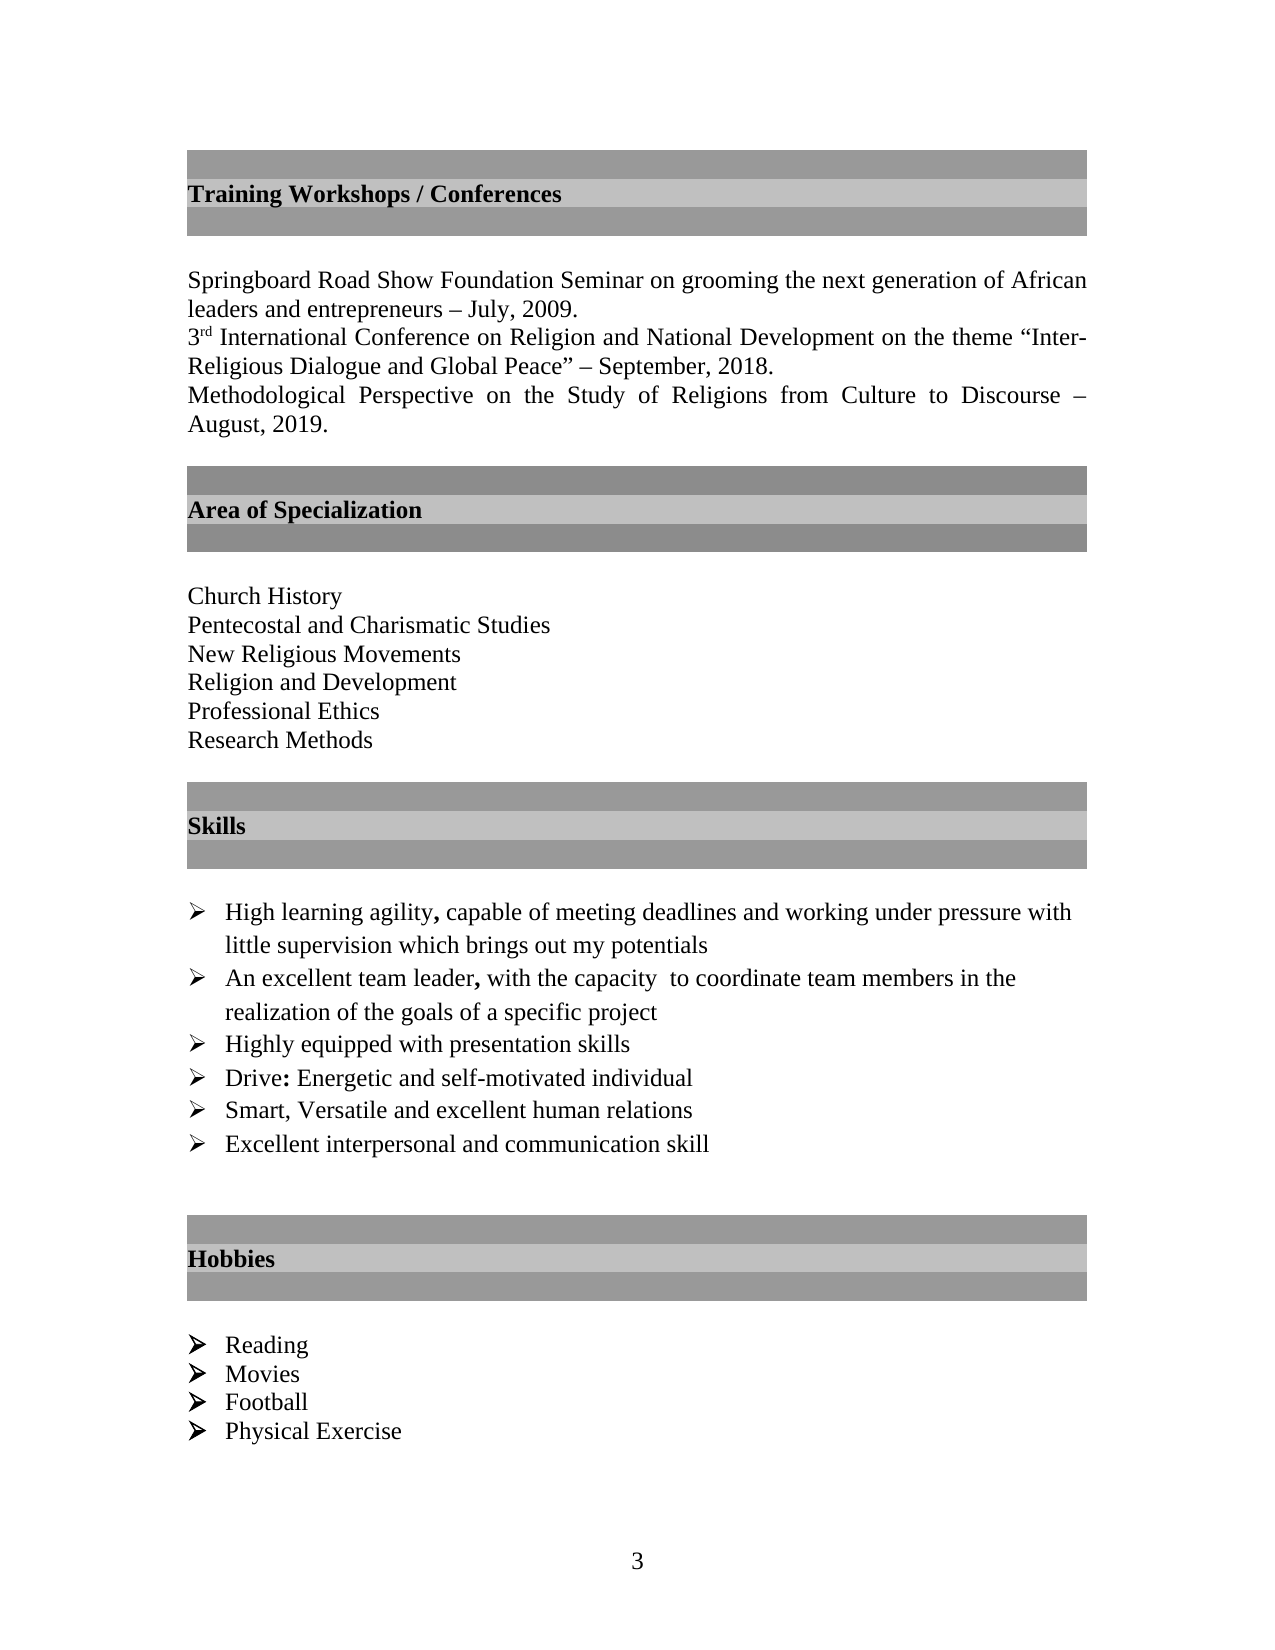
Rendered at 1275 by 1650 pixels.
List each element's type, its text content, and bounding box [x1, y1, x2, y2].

text Springboard Road Show Foundation Seminar on grooming the next generation of African leaders and entrepreneurs – July, 2009. [187, 265, 1087, 322]
list An excellent team leader, with the capacity to coordinate team members in the realization of the goals of a specific project [187, 963, 1087, 1025]
text Skills [187, 811, 1087, 840]
text New Religious Movements [187, 639, 1087, 667]
list High learning agility, capable of meeting deadlines and working under pressure with little supervision which brings out my potentials [187, 897, 1087, 959]
list Reading [187, 1330, 1087, 1359]
text Methodological Perspective on the Study of Religions from Culture to Discourse – August, 2019. [187, 380, 1087, 437]
text Pentecostal and Charismatic Studies [187, 610, 1087, 639]
list Football [187, 1387, 1087, 1416]
list Drive: Energetic and self-motivated individual [187, 1063, 1087, 1091]
list Physical Exercise [187, 1416, 1087, 1445]
text Church History [187, 581, 1087, 610]
text 3rd International Conference on Religion and National Development on the theme “Inter-Religious Dialogue and Global Peace” – September, 2018. [187, 322, 1087, 380]
list Movies [187, 1359, 1087, 1387]
list Smart, Versatile and excellent human relations [187, 1096, 1087, 1124]
text Hobbies [187, 1244, 1087, 1272]
list Highly equipped with presentation skills [187, 1029, 1087, 1058]
text Professional Ethics [187, 696, 1087, 725]
text Training Workshops / Conferences [187, 179, 1087, 207]
text Area of Specialization [187, 495, 1087, 524]
list Excellent interpersonal and communication skill [187, 1129, 1087, 1157]
text Research Methods [187, 725, 1087, 754]
text Religion and Development [187, 667, 1087, 696]
